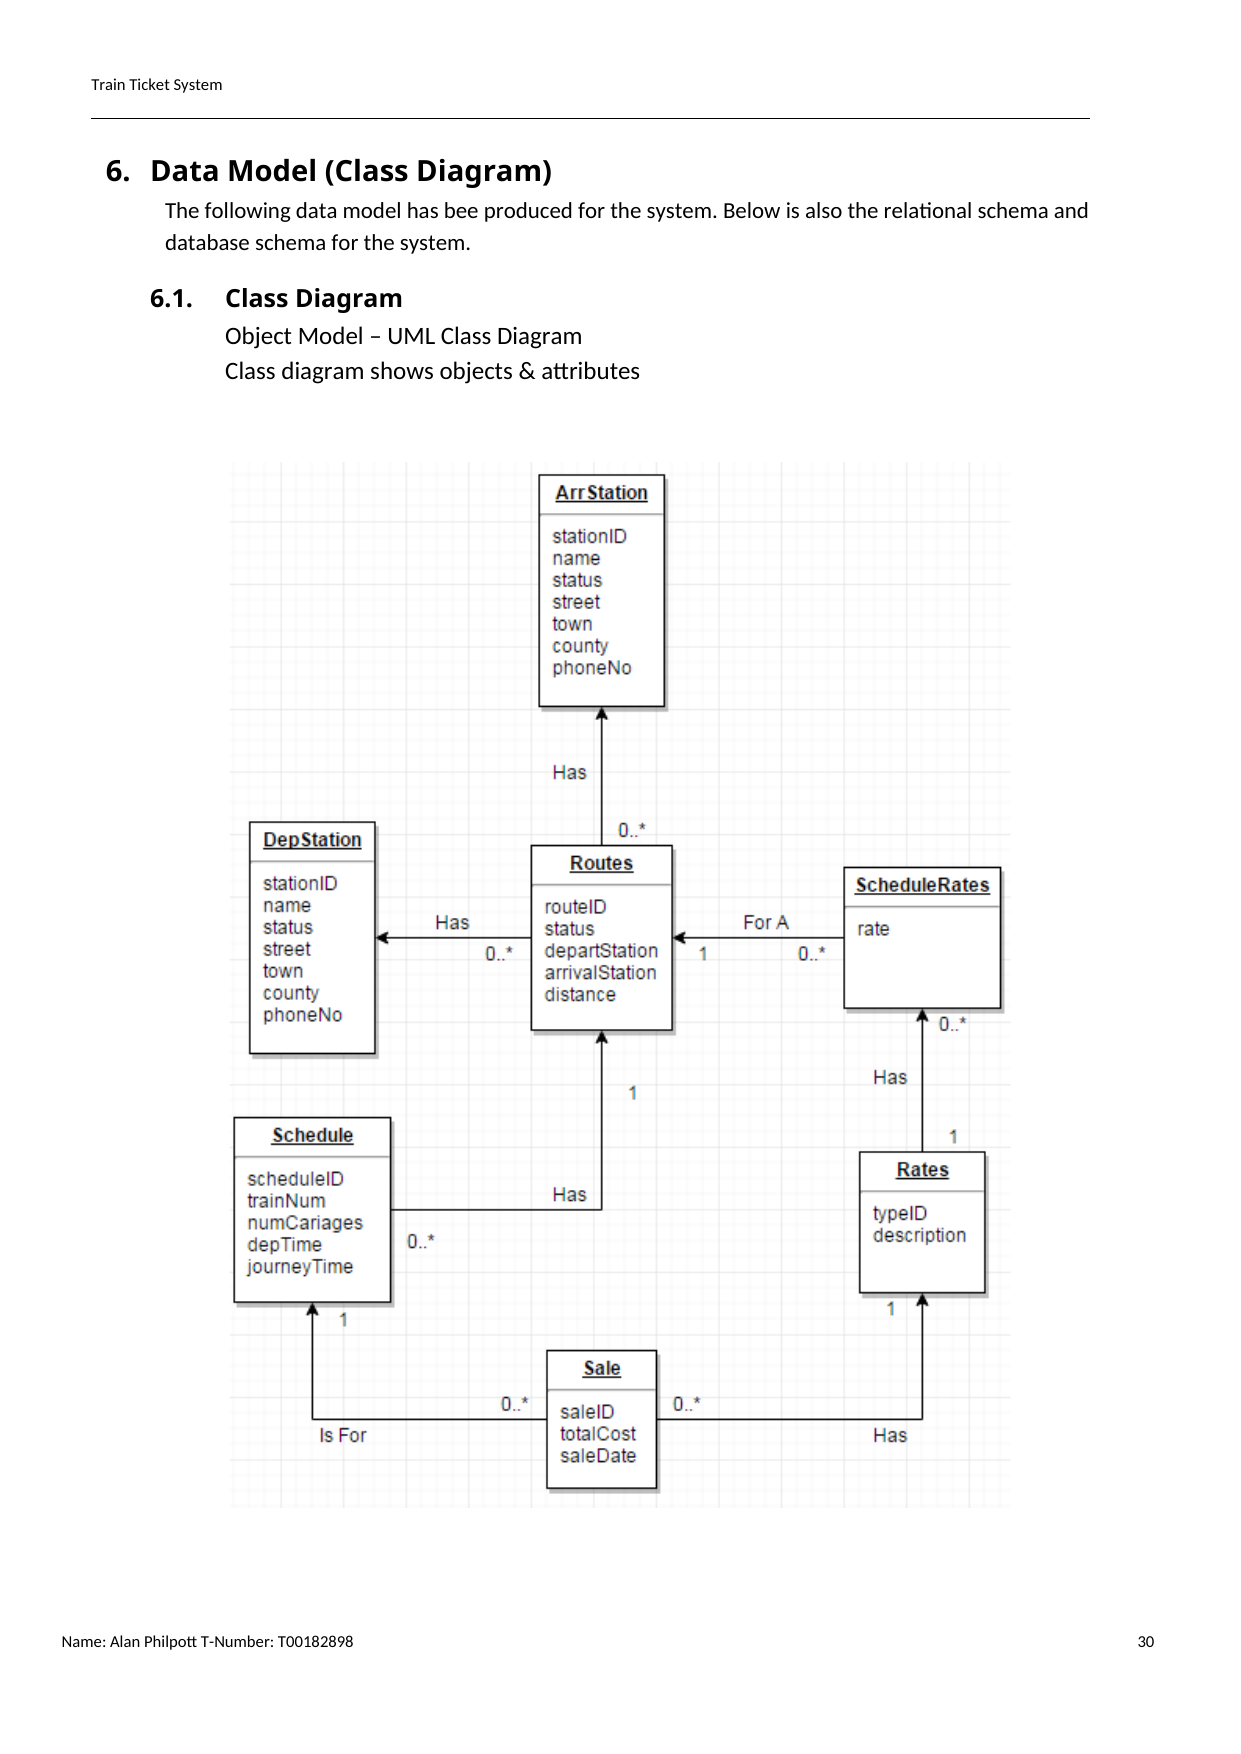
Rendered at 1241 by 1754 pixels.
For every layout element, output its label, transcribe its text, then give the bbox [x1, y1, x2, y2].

text Class diagram shows objects & attributes [225, 355, 1107, 386]
text Object Model – UML Class Diagram [225, 320, 1107, 351]
subtitle Class Diagram [150, 281, 1107, 315]
text The following data model has bee produced for the system. Below is also the relational schema and database schema for the system. [165, 196, 1107, 256]
picture [229, 462, 1011, 1508]
subtitle Data Model (Class Diagram) [106, 150, 1107, 190]
